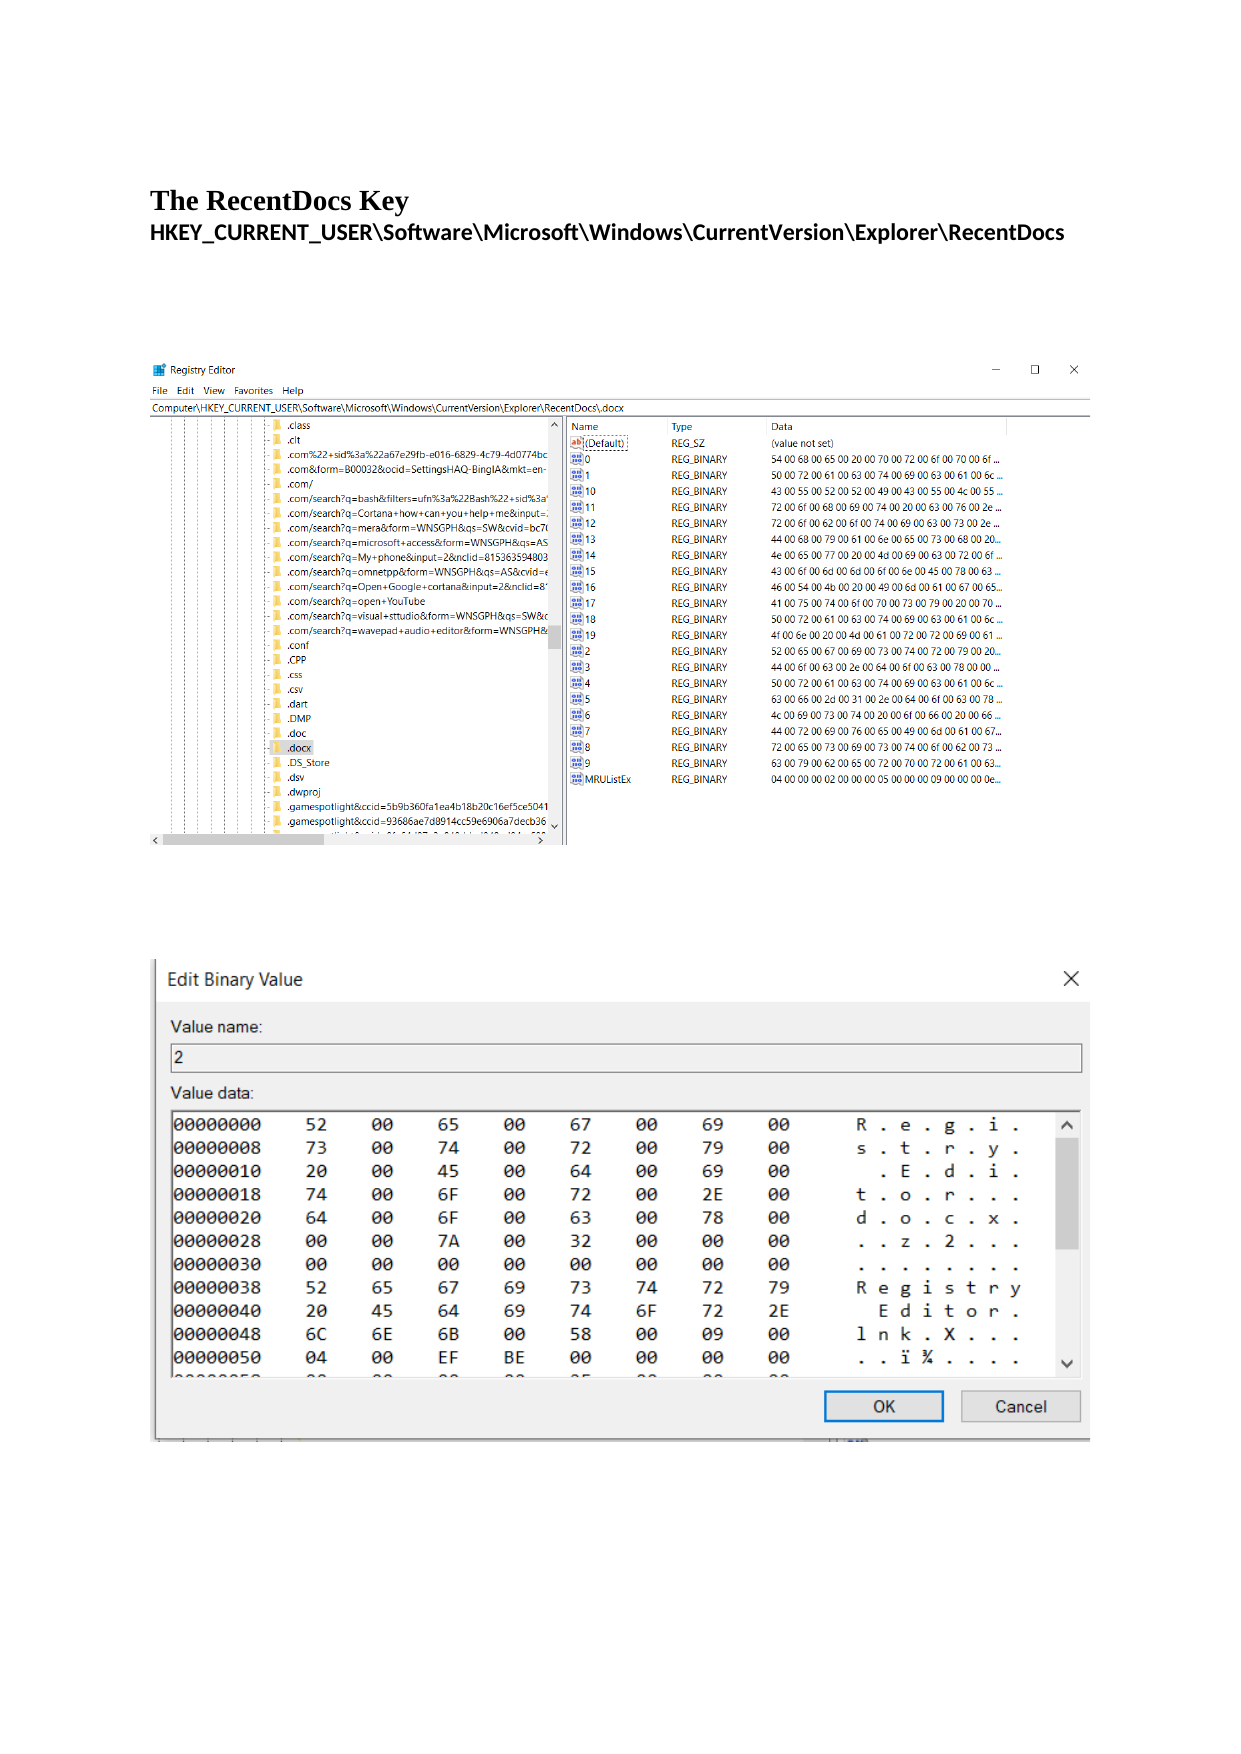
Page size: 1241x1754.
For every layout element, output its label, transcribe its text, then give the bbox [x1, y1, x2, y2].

text The RecentDocs Key [150, 183, 1090, 217]
picture [150, 360, 1091, 845]
text HKEY_CURRENT_USER\Software\Microsoft\Windows\CurrentVersion\Explorer\RecentDocs [150, 217, 1090, 246]
picture [150, 959, 1091, 1442]
